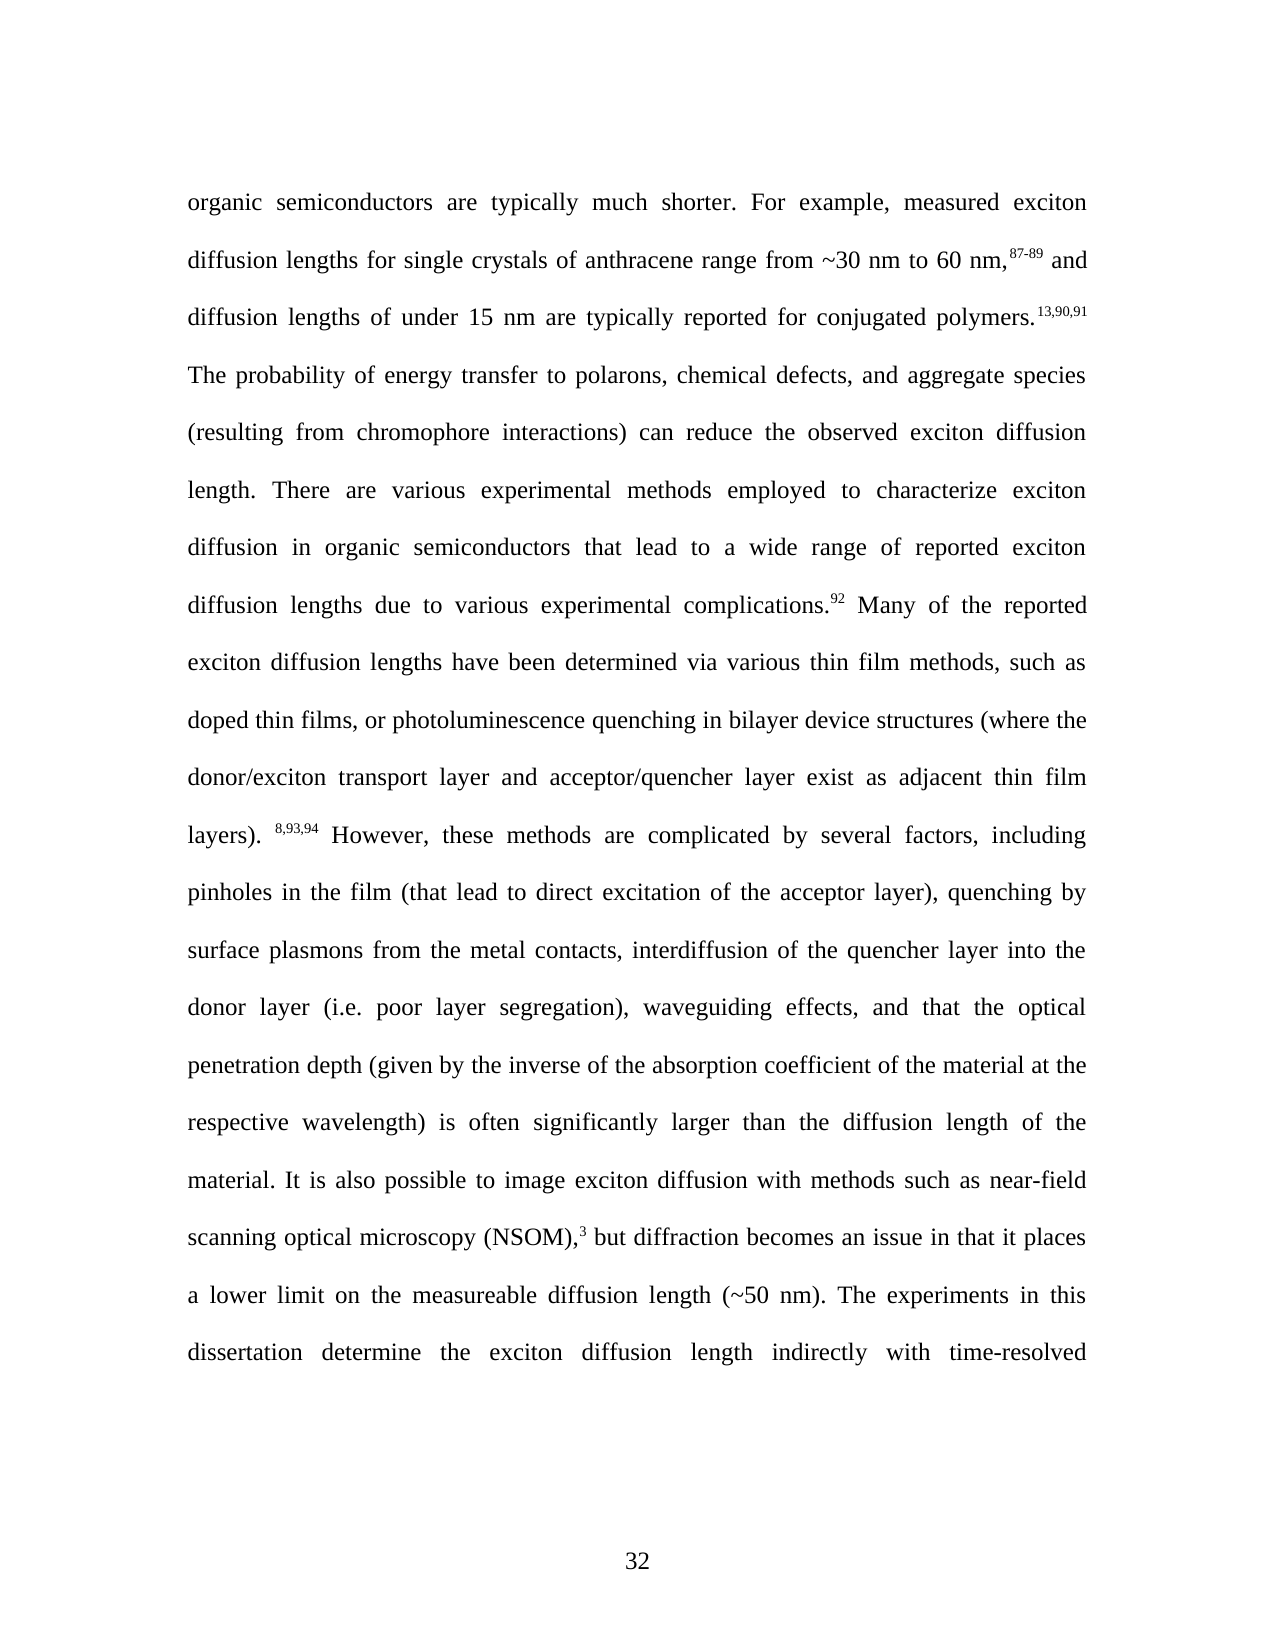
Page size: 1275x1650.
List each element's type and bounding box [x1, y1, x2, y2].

text [187, 187, 1087, 1366]
